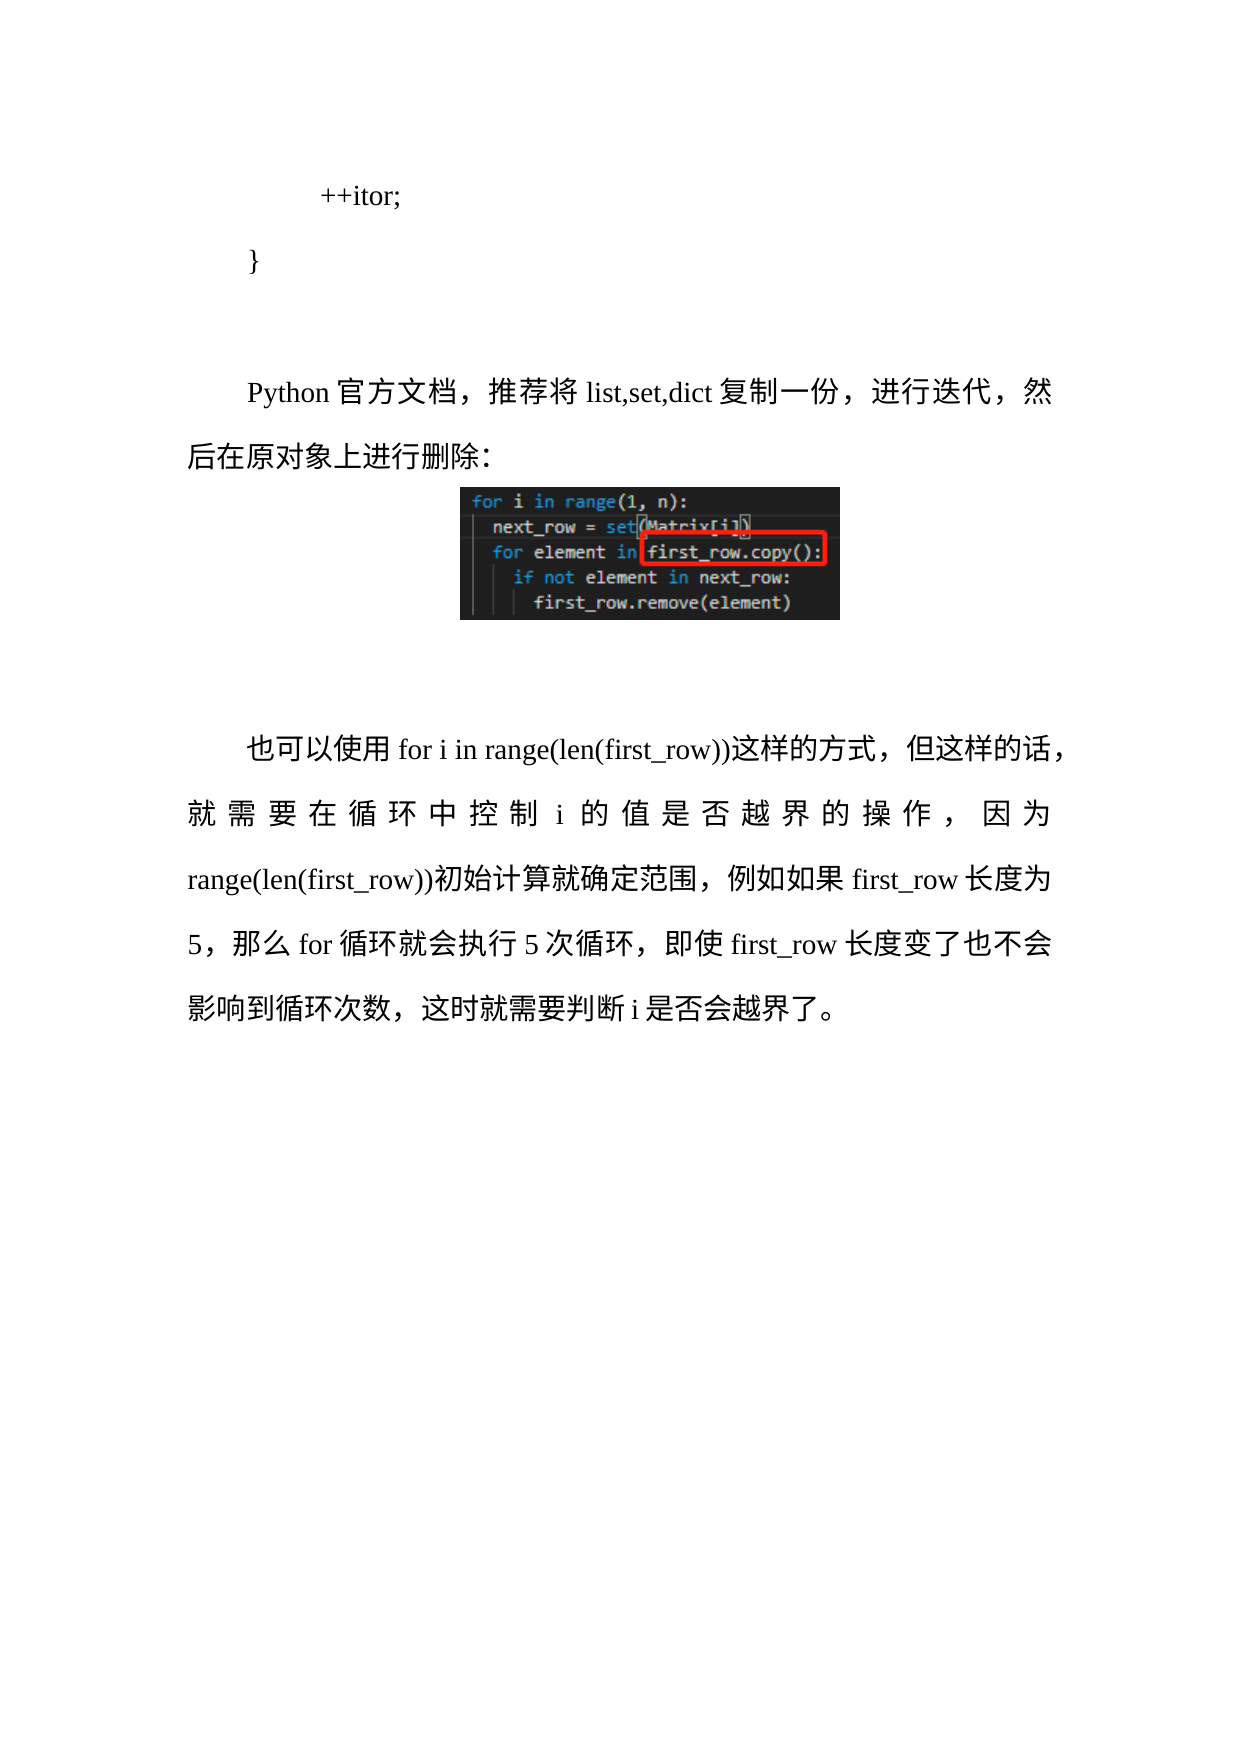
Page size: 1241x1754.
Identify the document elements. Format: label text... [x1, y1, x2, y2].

text ++itor; [187, 162, 1053, 227]
picture [460, 487, 840, 620]
text 也可以使用for i in range(len(first_row))这样的方式，但这样的话，就需要在循环中控制i的值是否越界的操作，因为range(len(first_row))初始计算就确定范围，例如如果first_row长度为5，那么for循环就会执行5次循环，即使first_row长度变了也不会影响到循环次数，这时就需要判断i是否会越界了。 [187, 714, 1053, 1039]
text } [187, 227, 1053, 292]
text Python官方文档，推荐将list,set,dict复制一份，进行迭代，然后在原对象上进行删除： [187, 357, 1053, 487]
